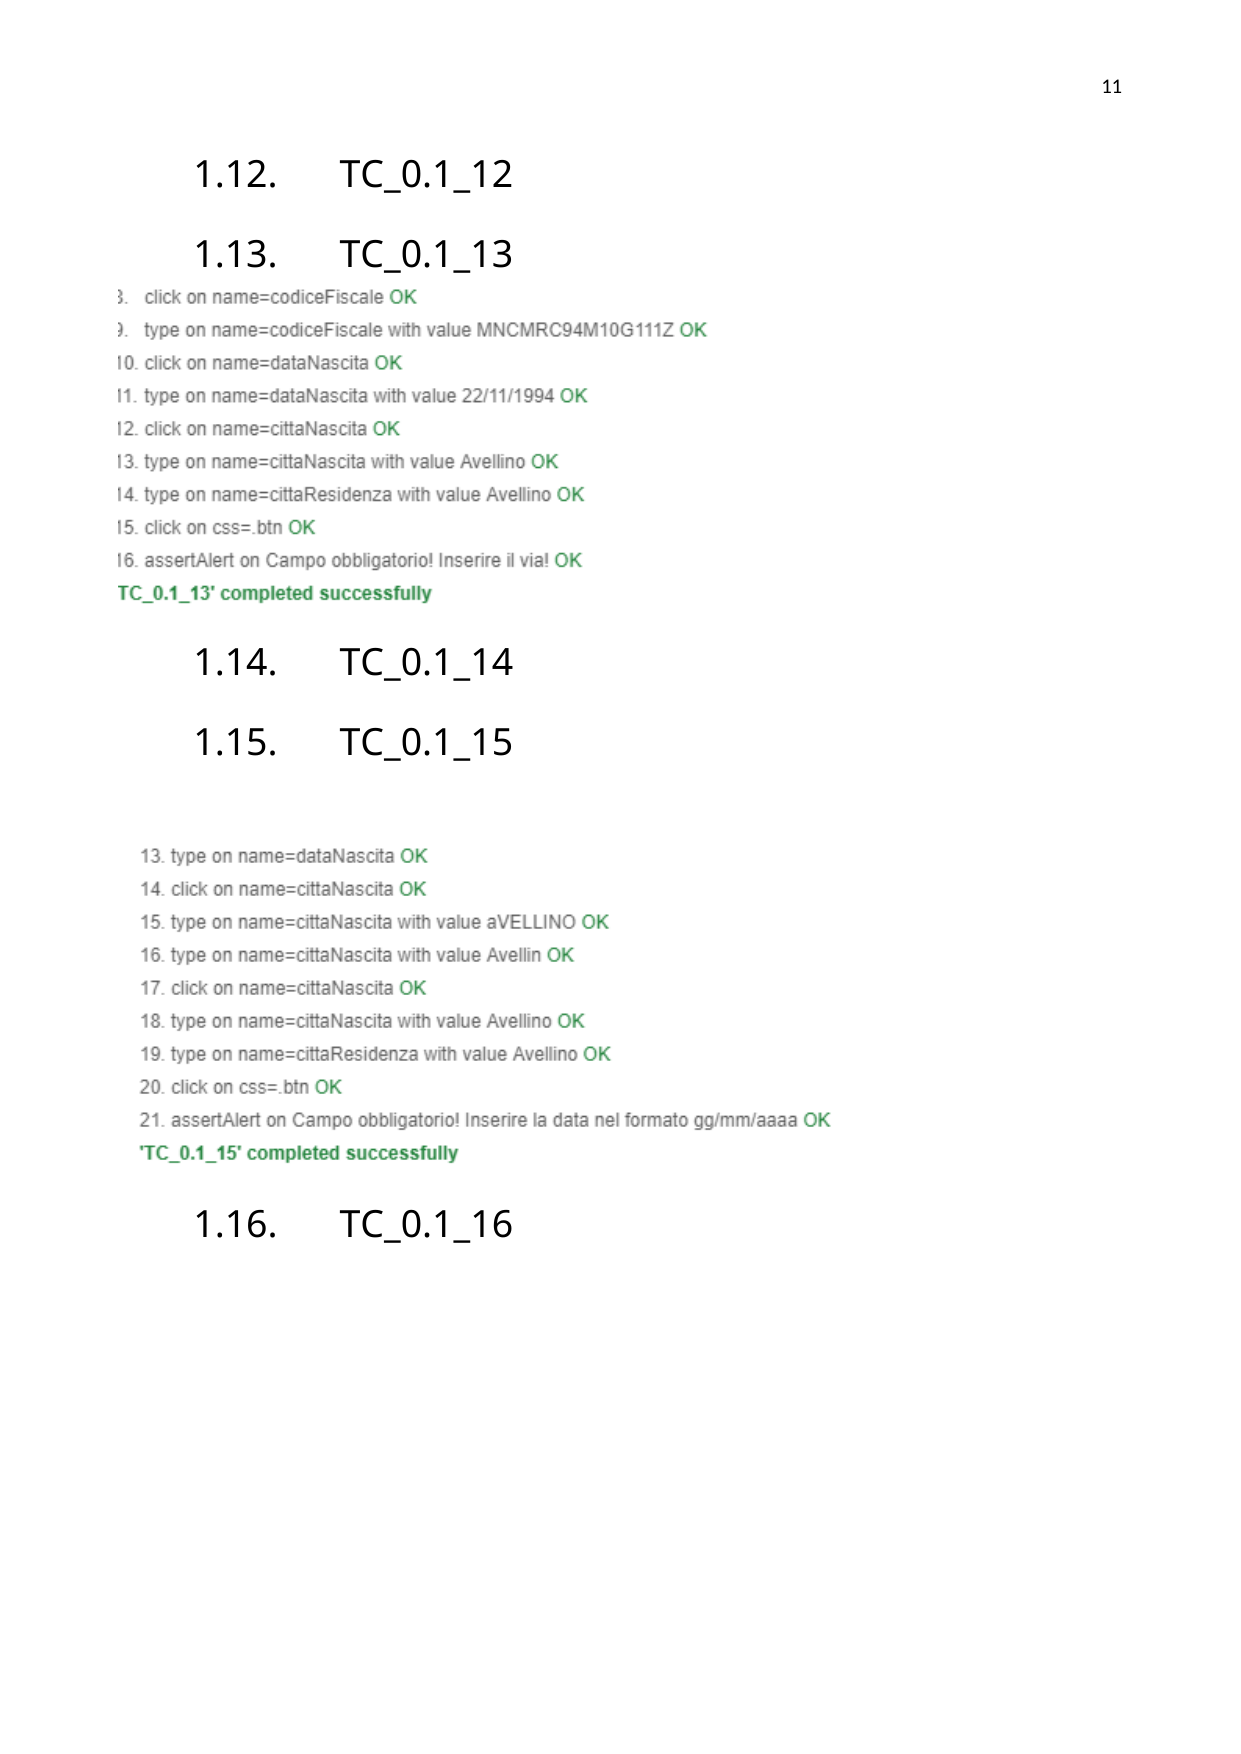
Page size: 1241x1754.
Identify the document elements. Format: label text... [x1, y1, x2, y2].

subtitle TC_0.1_15 [193, 715, 1122, 766]
subtitle TC_0.1_14 [193, 635, 1122, 686]
picture [118, 282, 739, 608]
picture [118, 842, 892, 1171]
subtitle TC_0.1_12 [193, 148, 1122, 199]
subtitle TC_0.1_16 [193, 1197, 1122, 1248]
subtitle TC_0.1_13 [193, 228, 1122, 279]
